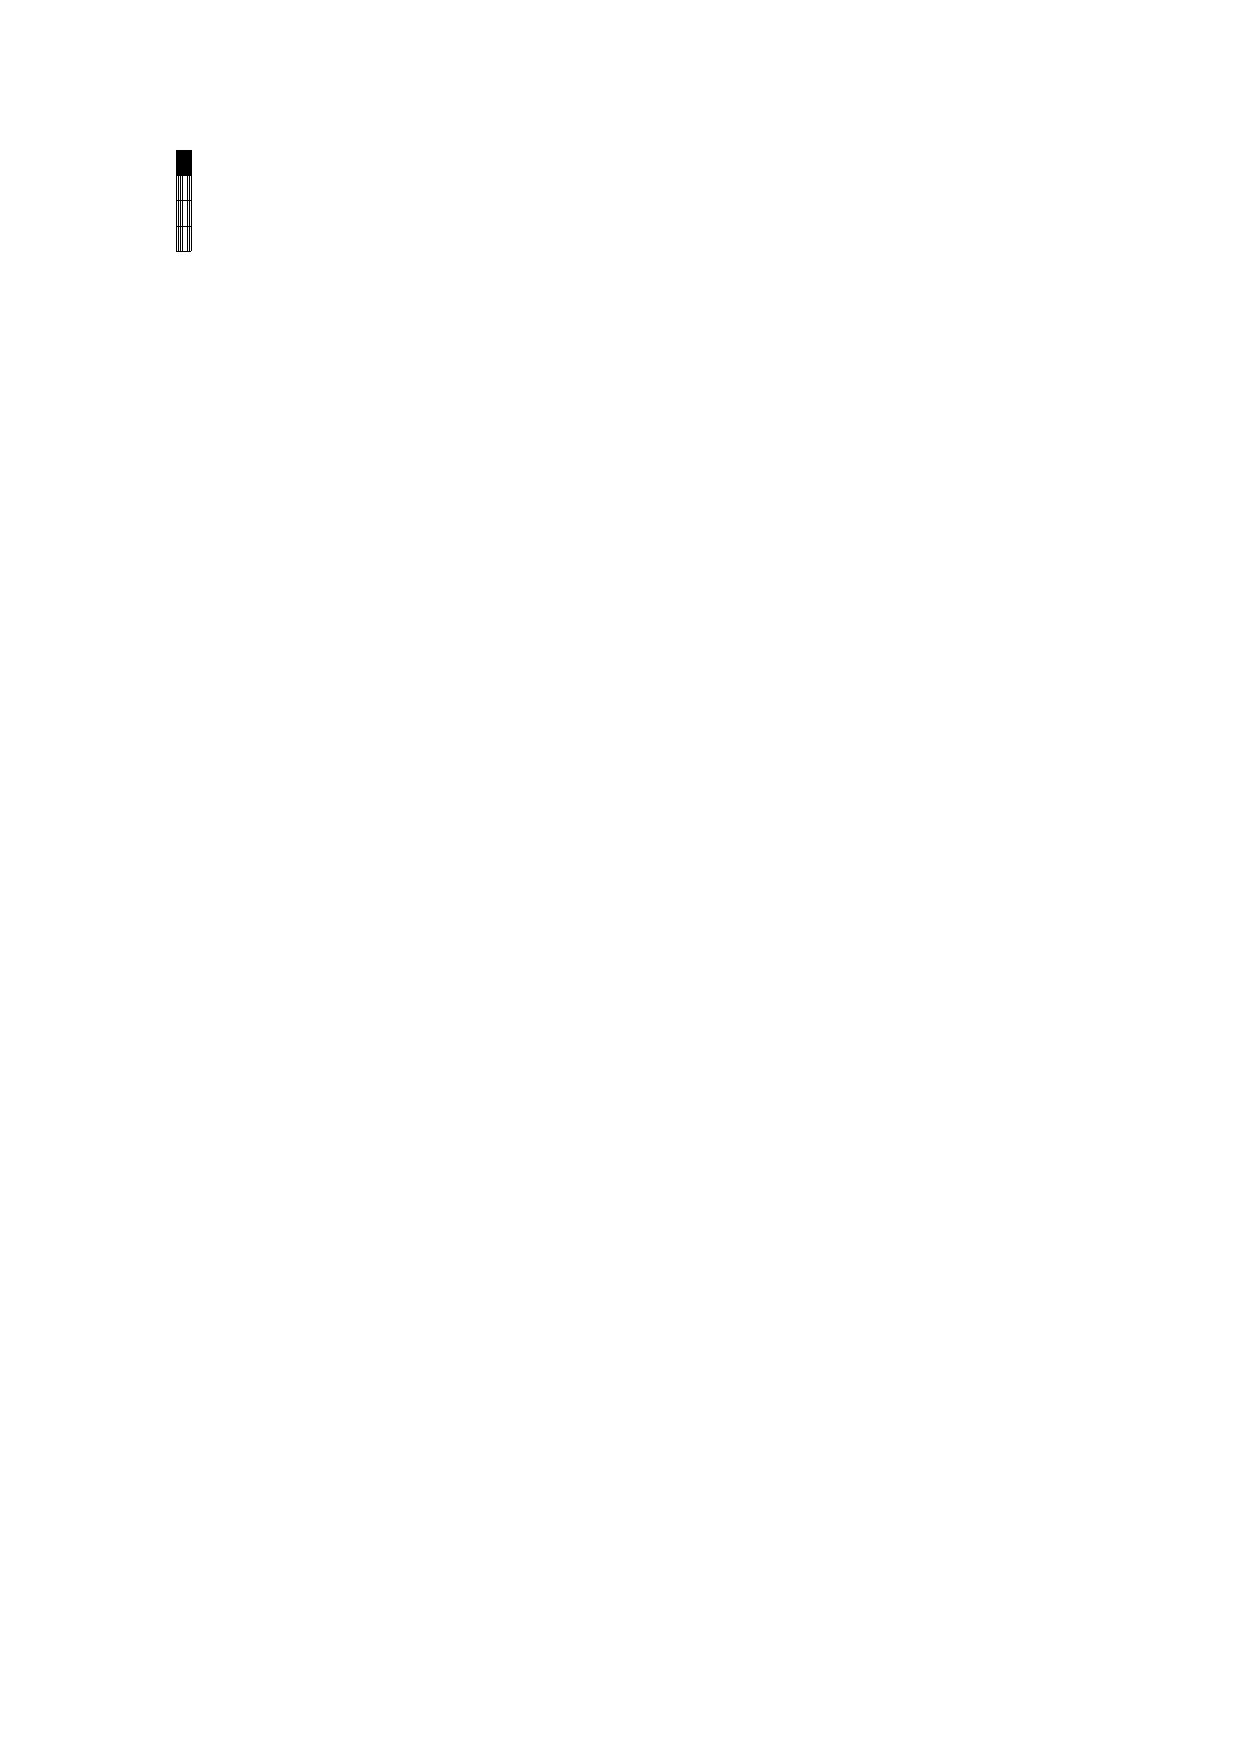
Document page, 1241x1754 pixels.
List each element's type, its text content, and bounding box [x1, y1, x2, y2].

table_cell [183, 227, 187, 251]
table_cell [183, 201, 187, 226]
